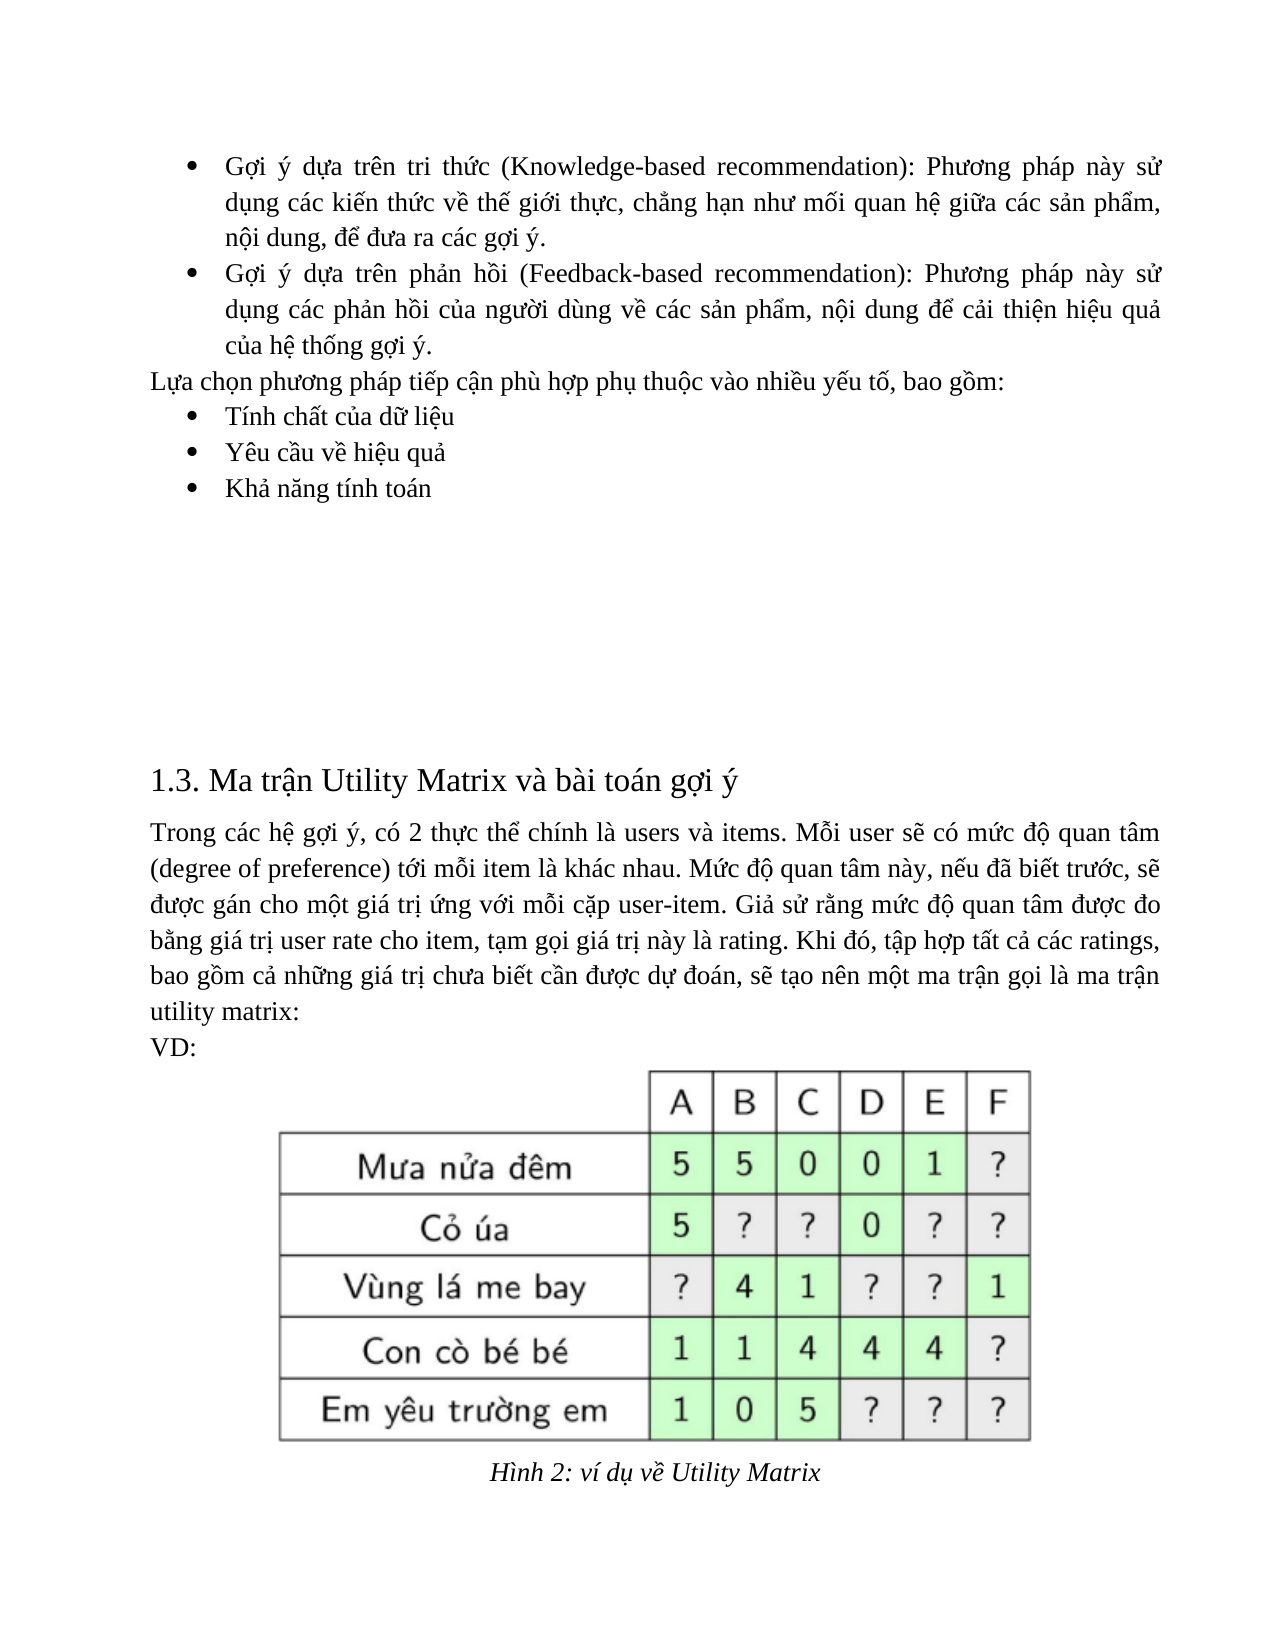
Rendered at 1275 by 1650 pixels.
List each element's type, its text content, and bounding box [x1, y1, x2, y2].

text VD: [150, 1031, 1162, 1062]
list Yêu cầu về hiệu quả [187, 436, 1162, 467]
list Tính chất của dữ liệu [187, 400, 1162, 432]
text Trong các hệ gợi ý, có 2 thực thể chính là users và items. Mỗi user sẽ có mức độ quan tâm (degree of preference) tới mỗi item là khác nhau. Mức độ quan tâm này, nếu đã biết trước, sẽ được gán cho một giá trị ứng với mỗi cặp user-item. Giả sử rằng mức độ quan tâm được đo bằng giá trị user rate cho item, tạm gọi giá trị này là rating. Khi đó, tập hợp tất cả các ratings, bao gồm cả những giá trị chưa biết cần được dự đoán, sẽ tạo nên một ma trận gọi là ma trận utility matrix: [150, 817, 1162, 1026]
text Lựa chọn phương pháp tiếp cận phù hợp phụ thuộc vào nhiều yếu tố, bao gồm: [150, 364, 1162, 396]
picture [271, 1066, 1041, 1453]
text Hình 2: ví dụ về Utility Matrix [150, 1456, 1162, 1488]
list Khả năng tính toán [187, 472, 1162, 503]
list Gợi ý dựa trên tri thức (Knowledge-based recommendation): Phương pháp này sử dụng các kiến thức về thế giới thực, chẳng hạn như mối quan hệ giữa các sản phẩm, nội dung, để đưa ra các gợi ý. [187, 150, 1162, 253]
list Gợi ý dựa trên phản hồi (Feedback-based recommendation): Phương pháp này sử dụng các phản hồi của người dùng về các sản phẩm, nội dung để cải thiện hiệu quả của hệ thống gợi ý. [187, 257, 1162, 360]
subtitle 1.3. Ma trận Utility Matrix và bài toán gợi ý [150, 760, 1162, 798]
